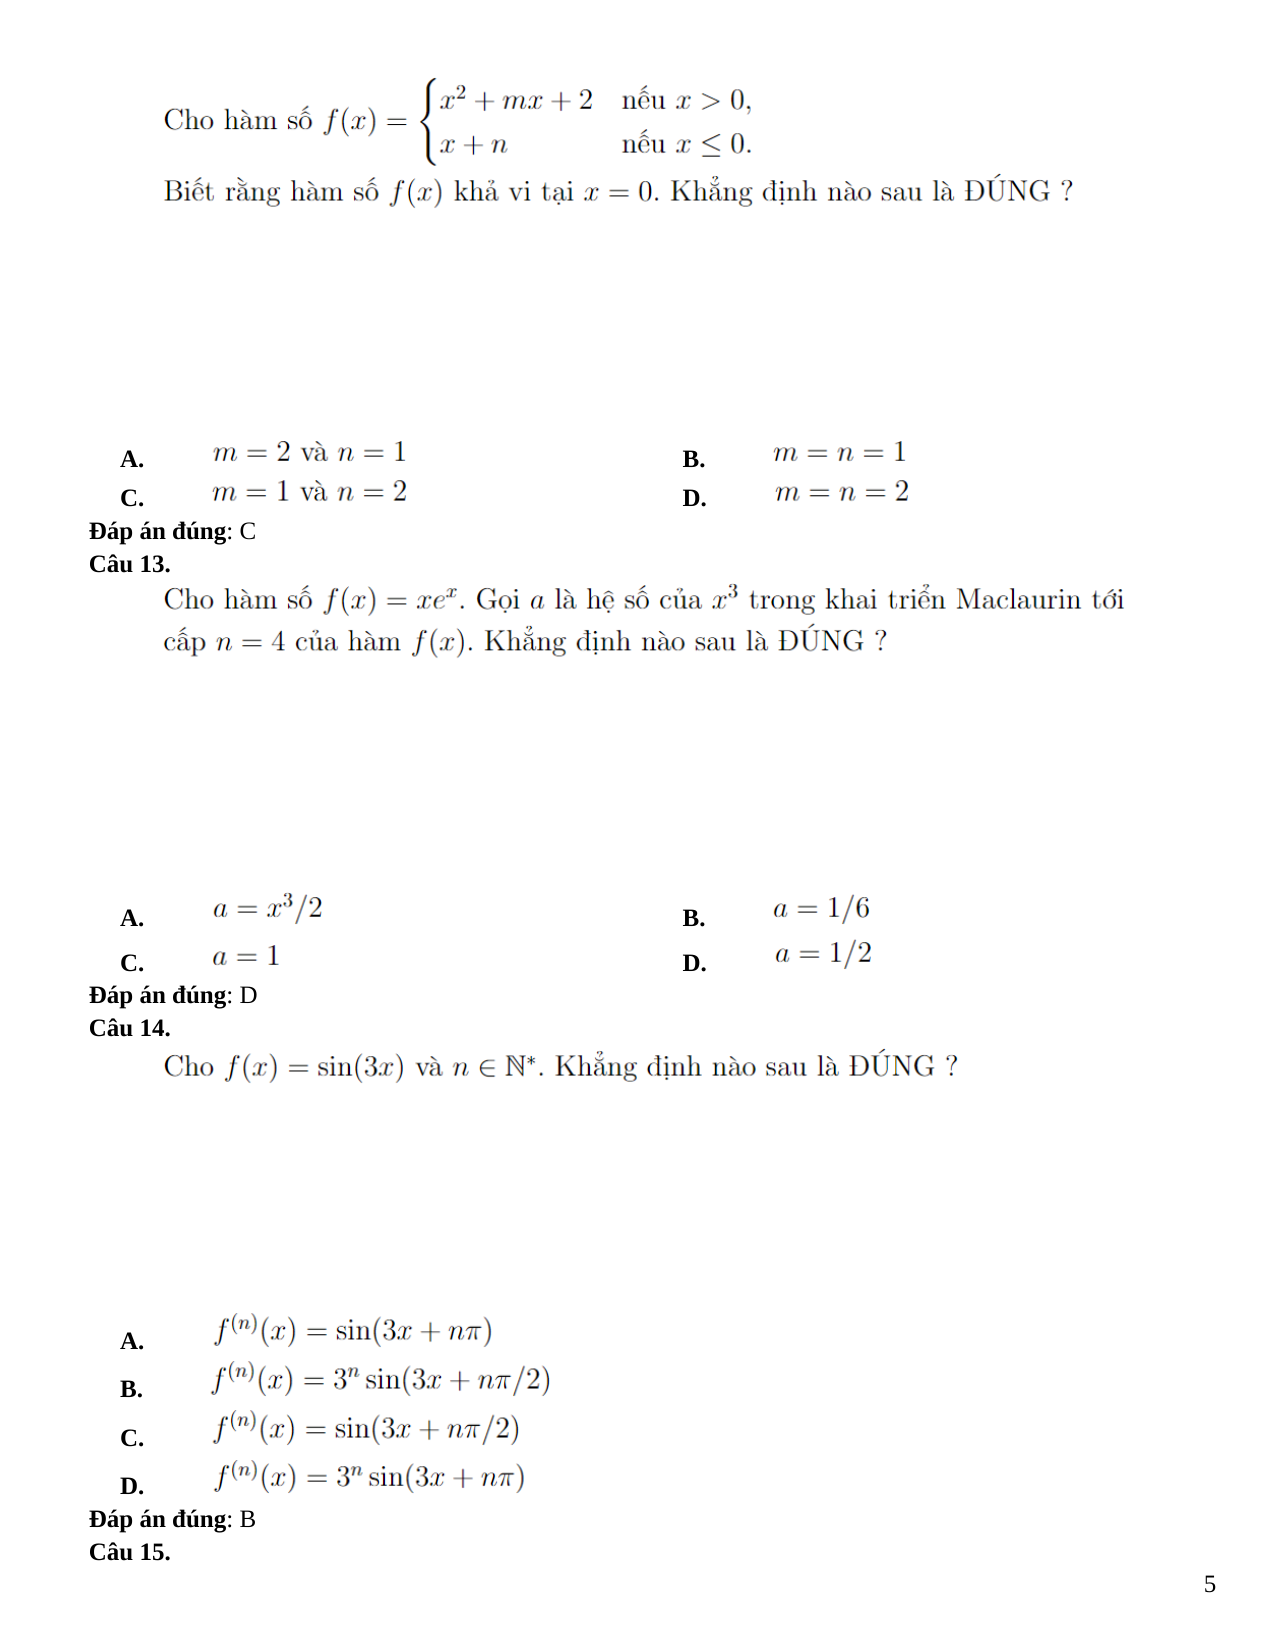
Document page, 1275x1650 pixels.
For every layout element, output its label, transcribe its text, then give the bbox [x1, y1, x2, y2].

text Câu 15. [89, 1537, 1216, 1566]
picture [169, 1309, 514, 1350]
text C. D. [89, 936, 1216, 976]
text Đáp án đúng: D [89, 981, 1216, 1009]
picture [107, 581, 1135, 887]
picture [730, 437, 911, 467]
picture [169, 1407, 525, 1447]
text A. B. [89, 890, 1216, 931]
picture [730, 890, 873, 926]
picture [107, 1046, 1135, 1306]
picture [169, 437, 411, 467]
text Câu 14. [89, 1013, 1216, 1042]
text Đáp án đúng: B [89, 1504, 1216, 1533]
picture [169, 941, 284, 971]
picture [169, 1456, 545, 1495]
picture [731, 935, 876, 971]
text Đáp án đúng: C [89, 516, 1216, 544]
picture [107, 70, 1135, 434]
picture [167, 1358, 555, 1398]
picture [169, 890, 326, 926]
picture [169, 476, 410, 507]
picture [731, 476, 913, 507]
text Câu 13. [89, 549, 1216, 577]
